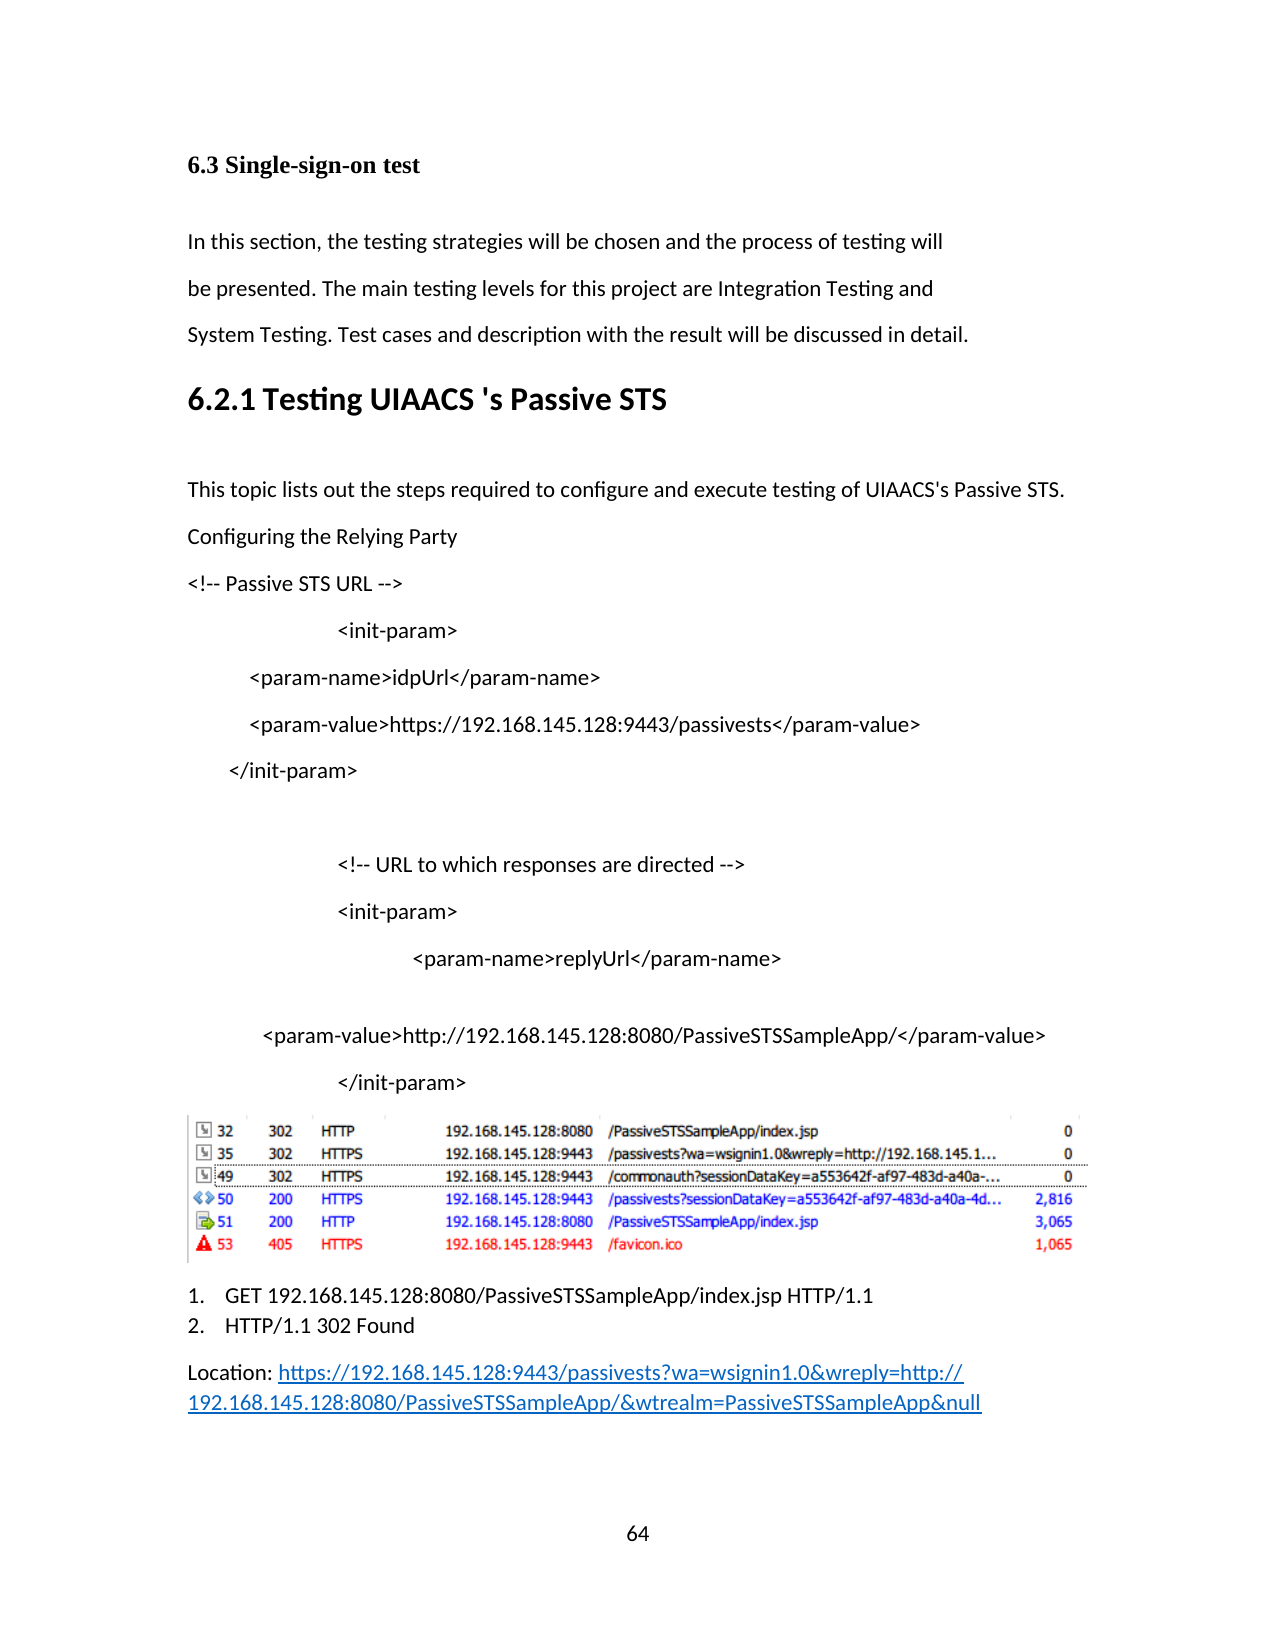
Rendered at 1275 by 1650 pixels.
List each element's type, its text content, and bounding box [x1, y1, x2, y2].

text <param-name>idpUrl</param-name> [187, 663, 1087, 691]
text <param-value>http://192.168.145.128:8080/PassiveSTSSampleApp/</param-value> [187, 991, 1087, 1049]
text </init-param> [187, 1068, 1087, 1096]
subtitle 6.2.1 Testing UIAACS 's Passive STS [187, 378, 1087, 418]
text <param-value>https://192.168.145.128:9443/passivests</param-value> [187, 710, 1087, 738]
text <param-name>replyUrl</param-name> [187, 944, 1087, 972]
text <!-- Passive STS URL --> [187, 569, 1087, 597]
text be presented. The main testing levels for this project are Integration Testing and [187, 274, 1087, 302]
text In this section, the testing strategies will be chosen and the process of testing will [187, 227, 1087, 255]
text Location: https://192.168.145.128:9443/passivests?wa=wsignin1.0&wreply=http://192.168.145.128:8080/PassiveSTSSampleApp/&wtrealm=PassiveSTSSampleApp&null [187, 1358, 1087, 1416]
text <init-param> [187, 616, 1087, 644]
text System Testing. Test cases and description with the result will be discussed in detail. [187, 321, 1087, 348]
list HTTP/1.1 302 Found [187, 1311, 1087, 1339]
text </init-param> [187, 757, 1087, 784]
list GET 192.168.145.128:8080/PassiveSTSSampleApp/index.jsp HTTP/1.1 [187, 1281, 1087, 1309]
text <init-param> [187, 897, 1087, 925]
subtitle 6.3 Single-sign-on test [187, 150, 1087, 179]
text Configuring the Relying Party [187, 522, 1087, 550]
picture [187, 1115, 1088, 1263]
text <!-- URL to which responses are directed --> [187, 850, 1087, 878]
text This topic lists out the steps required to configure and execute testing of UIAACS's Passive STS. [187, 475, 1087, 503]
